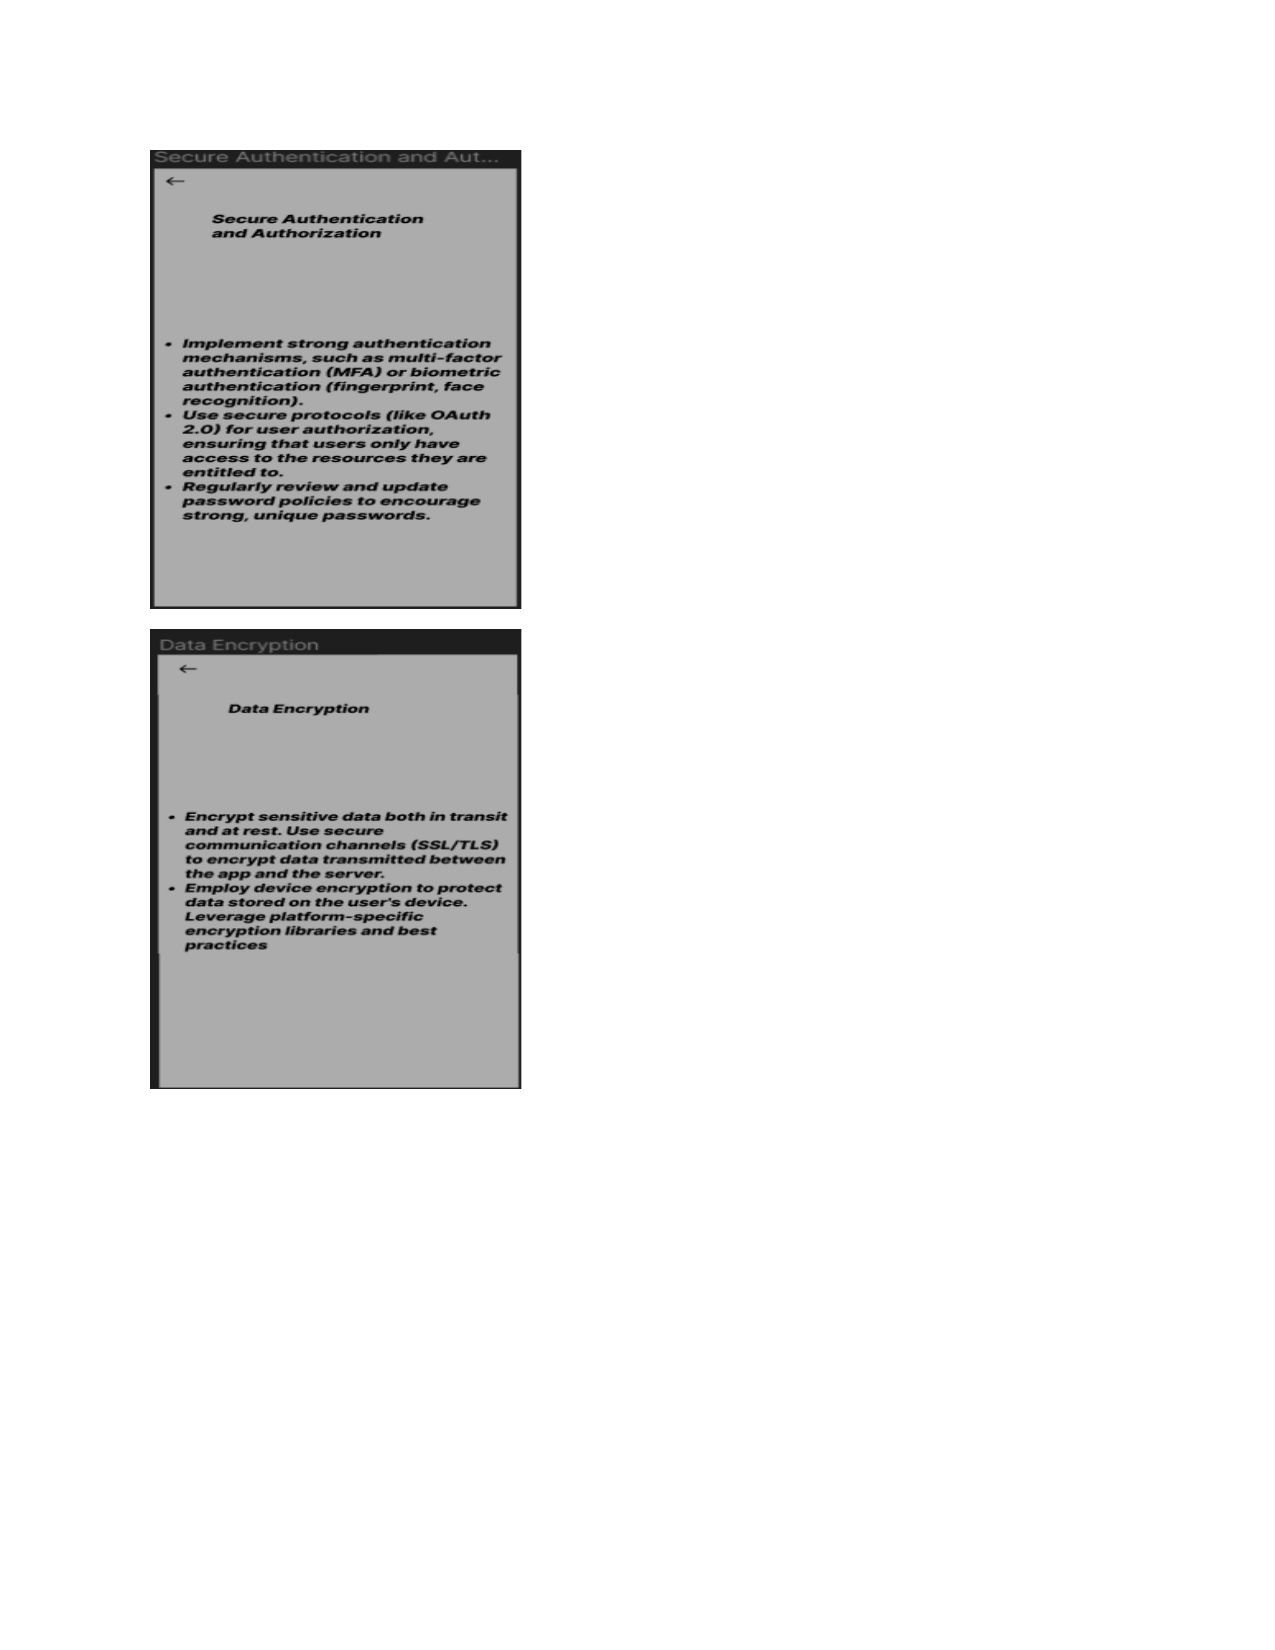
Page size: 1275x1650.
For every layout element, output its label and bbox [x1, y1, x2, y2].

picture [150, 629, 522, 1089]
picture [150, 150, 522, 609]
